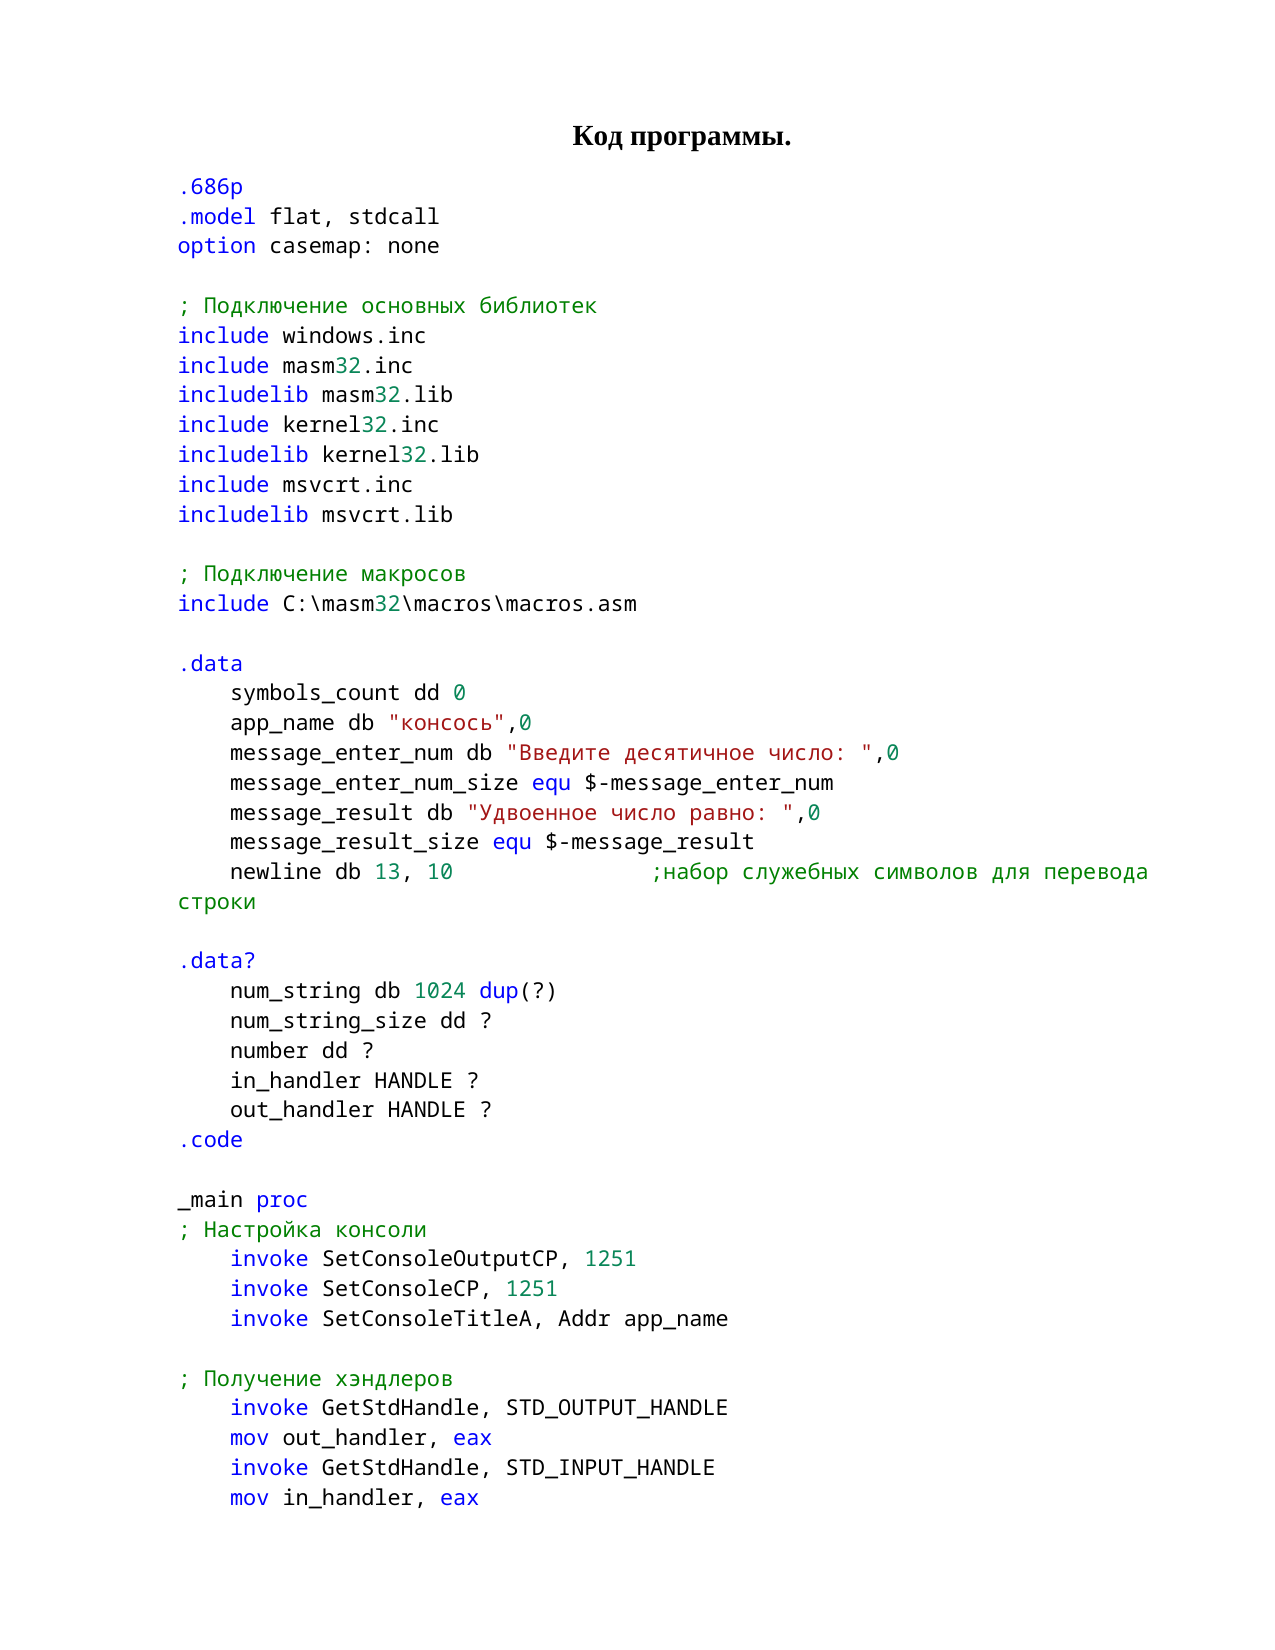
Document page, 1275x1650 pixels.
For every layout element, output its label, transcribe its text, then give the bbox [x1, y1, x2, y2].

text include msvcrt.inc [177, 469, 1186, 499]
text num_string_size dd ? [177, 1005, 1186, 1035]
text _main proc [177, 1184, 1186, 1214]
text mov in_handler, eax [177, 1482, 1186, 1512]
text invoke SetConsoleTitleA, Addr app_name [177, 1303, 1186, 1333]
text ; Получение хэндлеров [177, 1363, 1186, 1392]
text ; Подключение макросов [177, 558, 1186, 588]
text message_enter_num db "Введите десятичное число: ",0 [177, 737, 1186, 767]
text app_name db "консось",0 [177, 707, 1186, 737]
text invoke GetStdHandle, STD_OUTPUT_HANDLE [177, 1392, 1186, 1422]
text include masm32.inc [177, 350, 1186, 379]
text ; Настройка консоли [177, 1214, 1186, 1243]
text .data [177, 648, 1186, 677]
text num_string db 1024 dup(?) [177, 975, 1186, 1005]
text includelib msvcrt.lib [177, 499, 1186, 528]
text .code [177, 1124, 1186, 1154]
text .data? [177, 946, 1186, 975]
text number dd ? [177, 1035, 1186, 1065]
text includelib masm32.lib [177, 379, 1186, 409]
text message_enter_num_size equ $-message_enter_num [177, 767, 1186, 797]
text message_result_size equ $-message_result [177, 826, 1186, 856]
text .686p [177, 171, 1186, 201]
text invoke GetStdHandle, STD_INPUT_HANDLE [177, 1452, 1186, 1482]
text out_handler HANDLE ? [177, 1094, 1186, 1124]
text include windows.inc [177, 320, 1186, 350]
text include kernel32.inc [177, 409, 1186, 439]
text symbols_count dd 0 [177, 677, 1186, 707]
text invoke SetConsoleOutputCP, 1251 [177, 1243, 1186, 1273]
text newline db 13, 10 ;набор служебных символов для перевода строки [177, 856, 1186, 916]
text includelib kernel32.lib [177, 439, 1186, 469]
text message_result db "Удвоенное число равно: ",0 [177, 797, 1186, 826]
text option casemap: none [177, 231, 1186, 260]
text in_handler HANDLE ? [177, 1065, 1186, 1094]
text Код программы. [177, 118, 1186, 152]
text mov out_handler, eax [177, 1422, 1186, 1452]
text invoke SetConsoleCP, 1251 [177, 1273, 1186, 1303]
text .model flat, stdcall [177, 201, 1186, 231]
text include C:\masm32\macros\macros.asm [177, 588, 1186, 618]
text ; Подключение основных библиотек [177, 290, 1186, 320]
